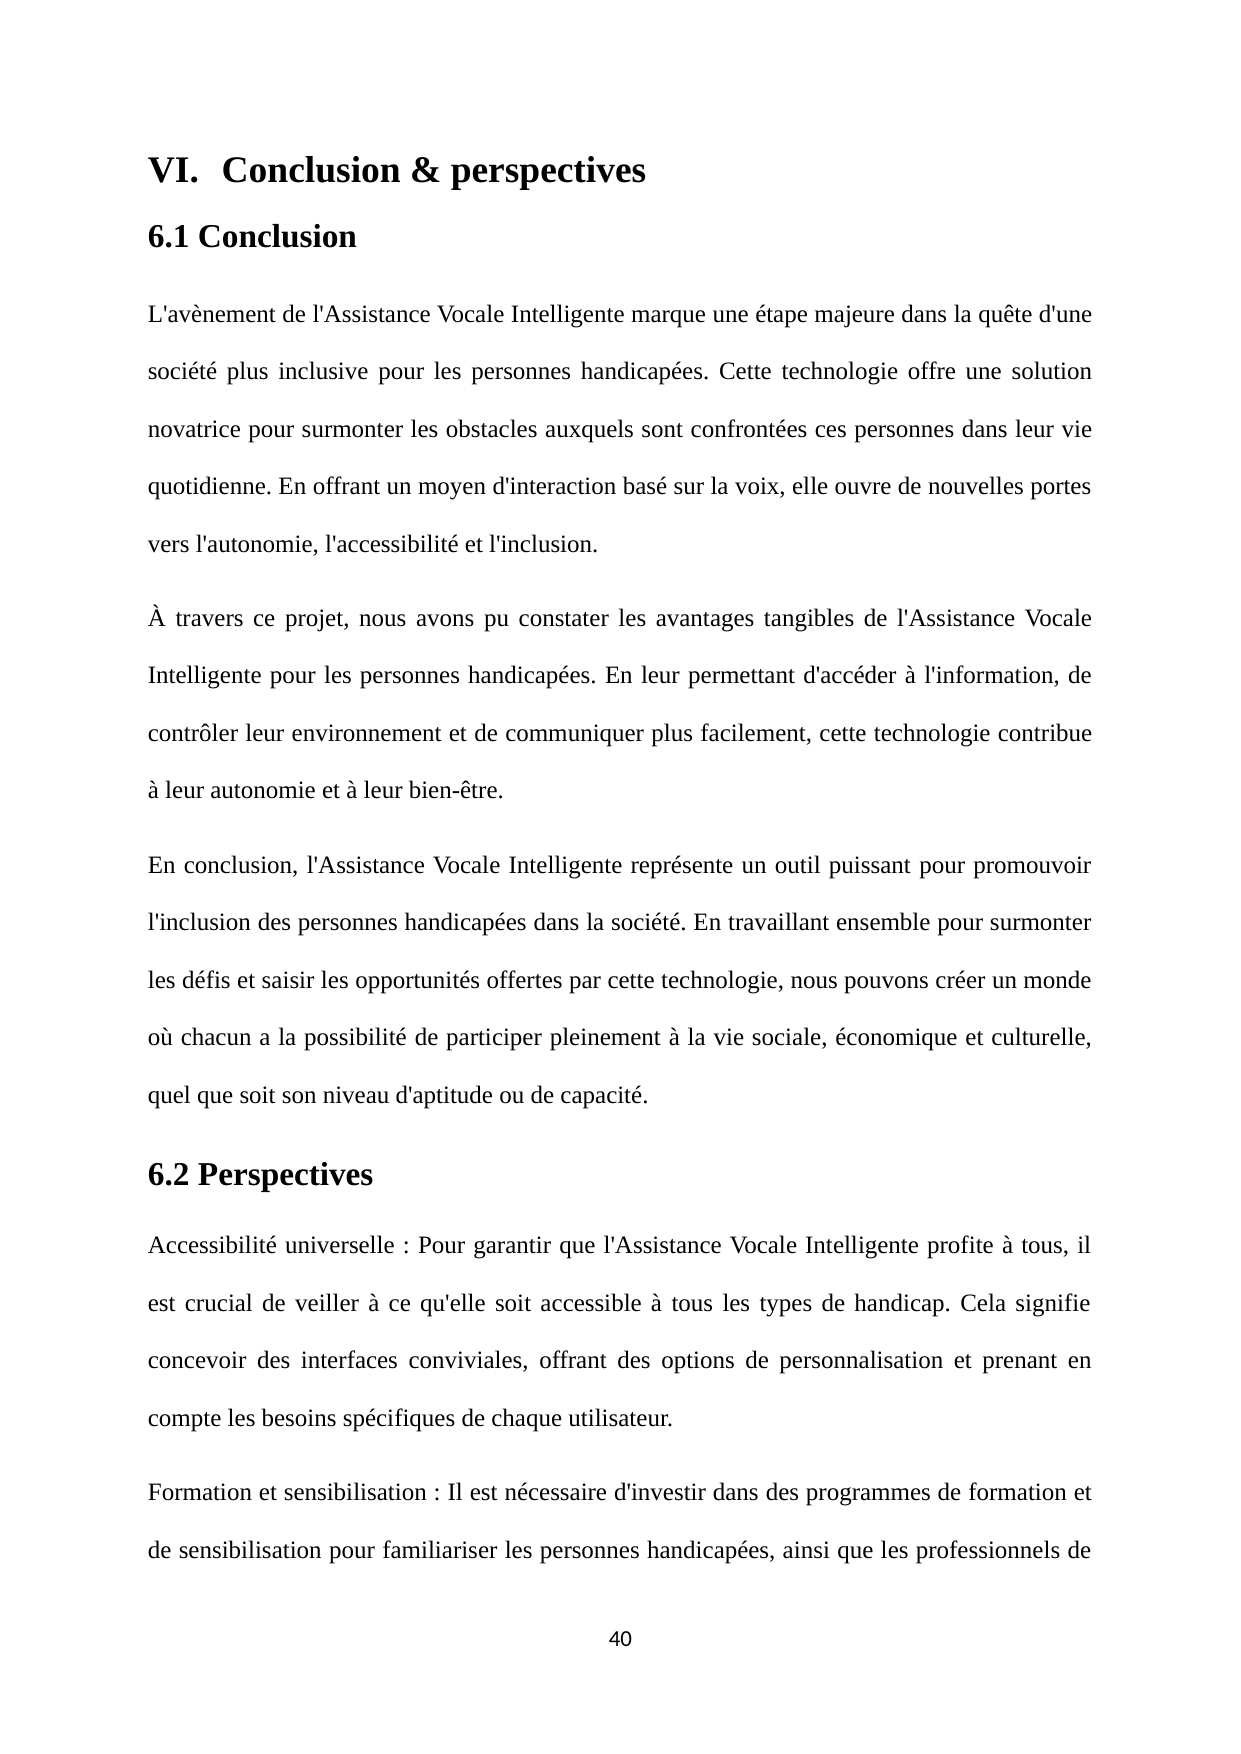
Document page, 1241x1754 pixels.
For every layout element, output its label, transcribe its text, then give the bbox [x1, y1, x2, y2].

text L'avènement de l'Assistance Vocale Intelligente marque une étape majeure dans la quête d'une société plus inclusive pour les personnes handicapées. Cette technologie offre une solution novatrice pour surmonter les obstacles auxquels sont confrontées ces personnes dans leur vie quotidienne. En offrant un moyen d'interaction basé sur la voix, elle ouvre de nouvelles portes vers l'autonomie, l'accessibilité et l'inclusion. [148, 299, 1093, 558]
text Accessibilité universelle : Pour garantir que l'Assistance Vocale Intelligente profite à tous, il est crucial de veiller à ce qu'elle soit accessible à tous les types de handicap. Cela signifie concevoir des interfaces conviviales, offrant des options de personnalisation et prenant en compte les besoins spécifiques de chaque utilisateur. [148, 1231, 1093, 1432]
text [148, 1477, 1093, 1563]
subtitle VI. Conclusion & perspectives [148, 148, 1093, 191]
subtitle 6.2 Perspectives [148, 1154, 1093, 1192]
text En conclusion, l'Assistance Vocale Intelligente représente un outil puissant pour promouvoir l'inclusion des personnes handicapées dans la société. En travaillant ensemble pour surmonter les défis et saisir les opportunités offertes par cette technologie, nous pouvons créer un monde où chacun a la possibilité de participer pleinement à la vie sociale, économique et culturelle, quel que soit son niveau d'aptitude ou de capacité. [148, 850, 1093, 1108]
text À travers ce projet, nous avons pu constater les avantages tangibles de l'Assistance Vocale Intelligente pour les personnes handicapées. En leur permettant d'accéder à l'information, de contrôler leur environnement et de communiquer plus facilement, cette technologie contribue à leur autonomie et à leur bien-être. [148, 603, 1093, 804]
subtitle 6.1 Conclusion [148, 216, 1093, 255]
